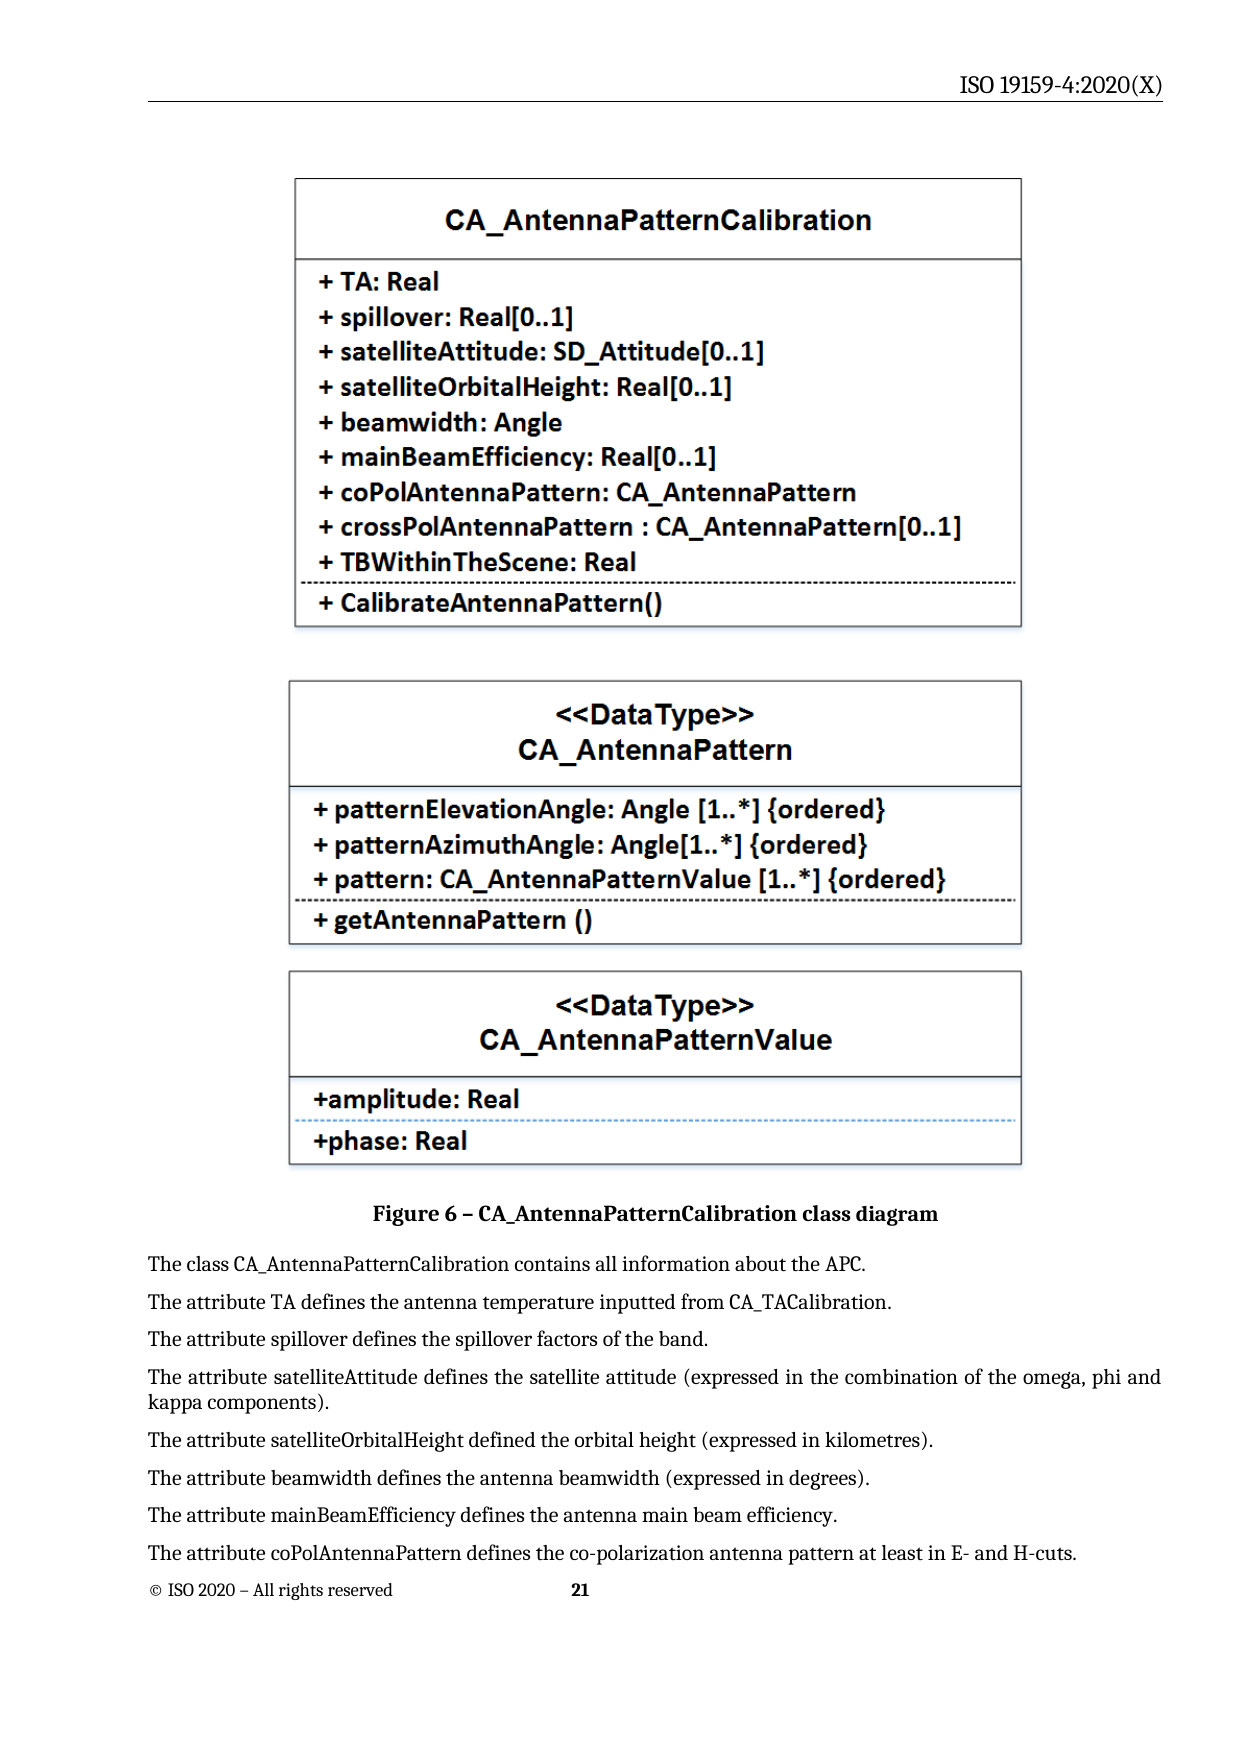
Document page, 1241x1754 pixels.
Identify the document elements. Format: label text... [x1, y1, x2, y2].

text The class CA_AntennaPatternCalibration contains all information about the APC. [148, 1252, 1163, 1277]
text The attribute mainBeamEfficiency defines the antenna main beam efficiency. [148, 1503, 1163, 1528]
text The attribute coPolAntennaPattern defines the co-polarization antenna pattern at least in E- and H-cuts. [148, 1541, 1163, 1566]
text The attribute spillover defines the spillover factors of the band. [148, 1327, 1163, 1352]
text Figure 6 – CA_AntennaPatternCalibration class diagram [148, 1200, 1163, 1227]
text The attribute beamwidth defines the antenna beamwidth (expressed in degrees). [148, 1466, 1163, 1491]
text The attribute satelliteOrbitalHeight defined the orbital height (expressed in kilometres). [148, 1428, 1163, 1453]
text The attribute satelliteAttitude defines the satellite attitude (expressed in the combination of the omega, phi and kappa components). [148, 1365, 1163, 1415]
text The attribute TA defines the antenna temperature inputted from CA_TACalibration. [148, 1289, 1163, 1315]
picture [283, 177, 1028, 1176]
